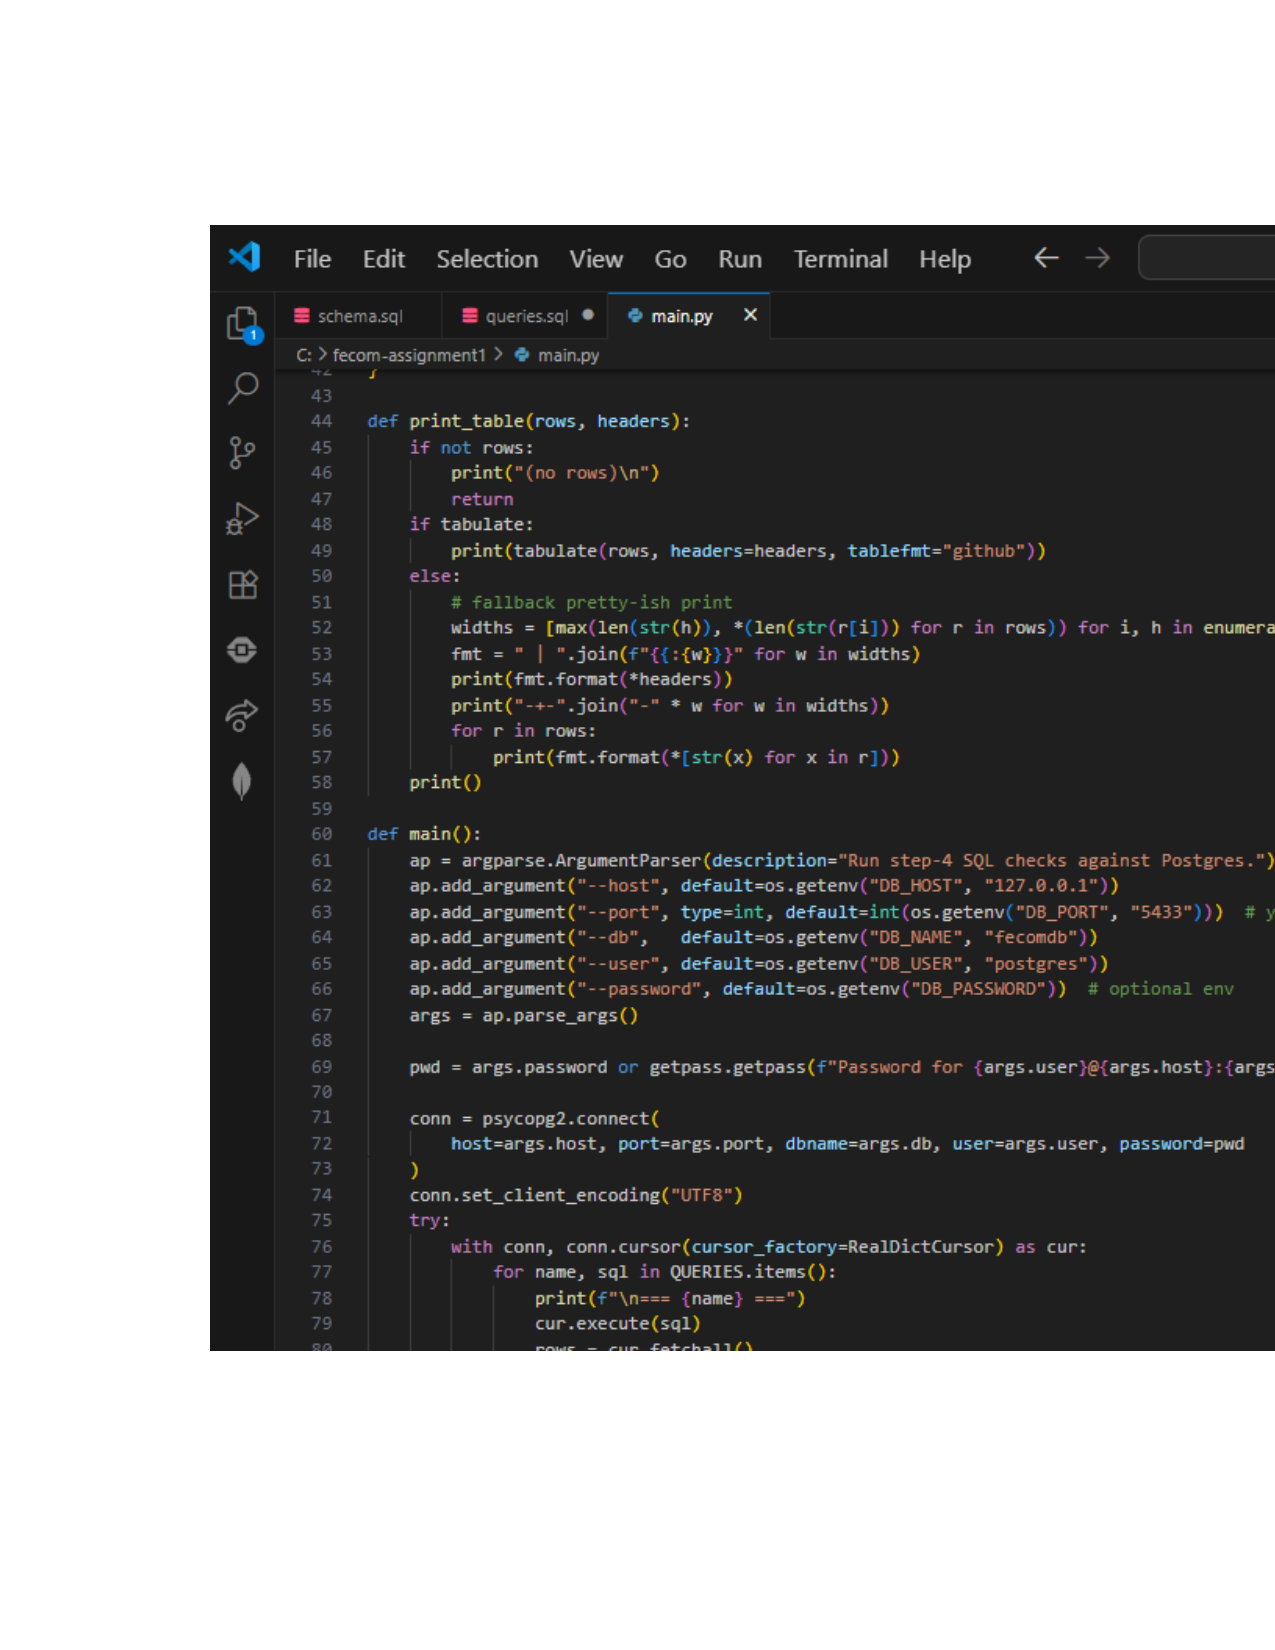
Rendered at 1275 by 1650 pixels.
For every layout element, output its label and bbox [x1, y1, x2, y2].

picture [210, 225, 1275, 1351]
